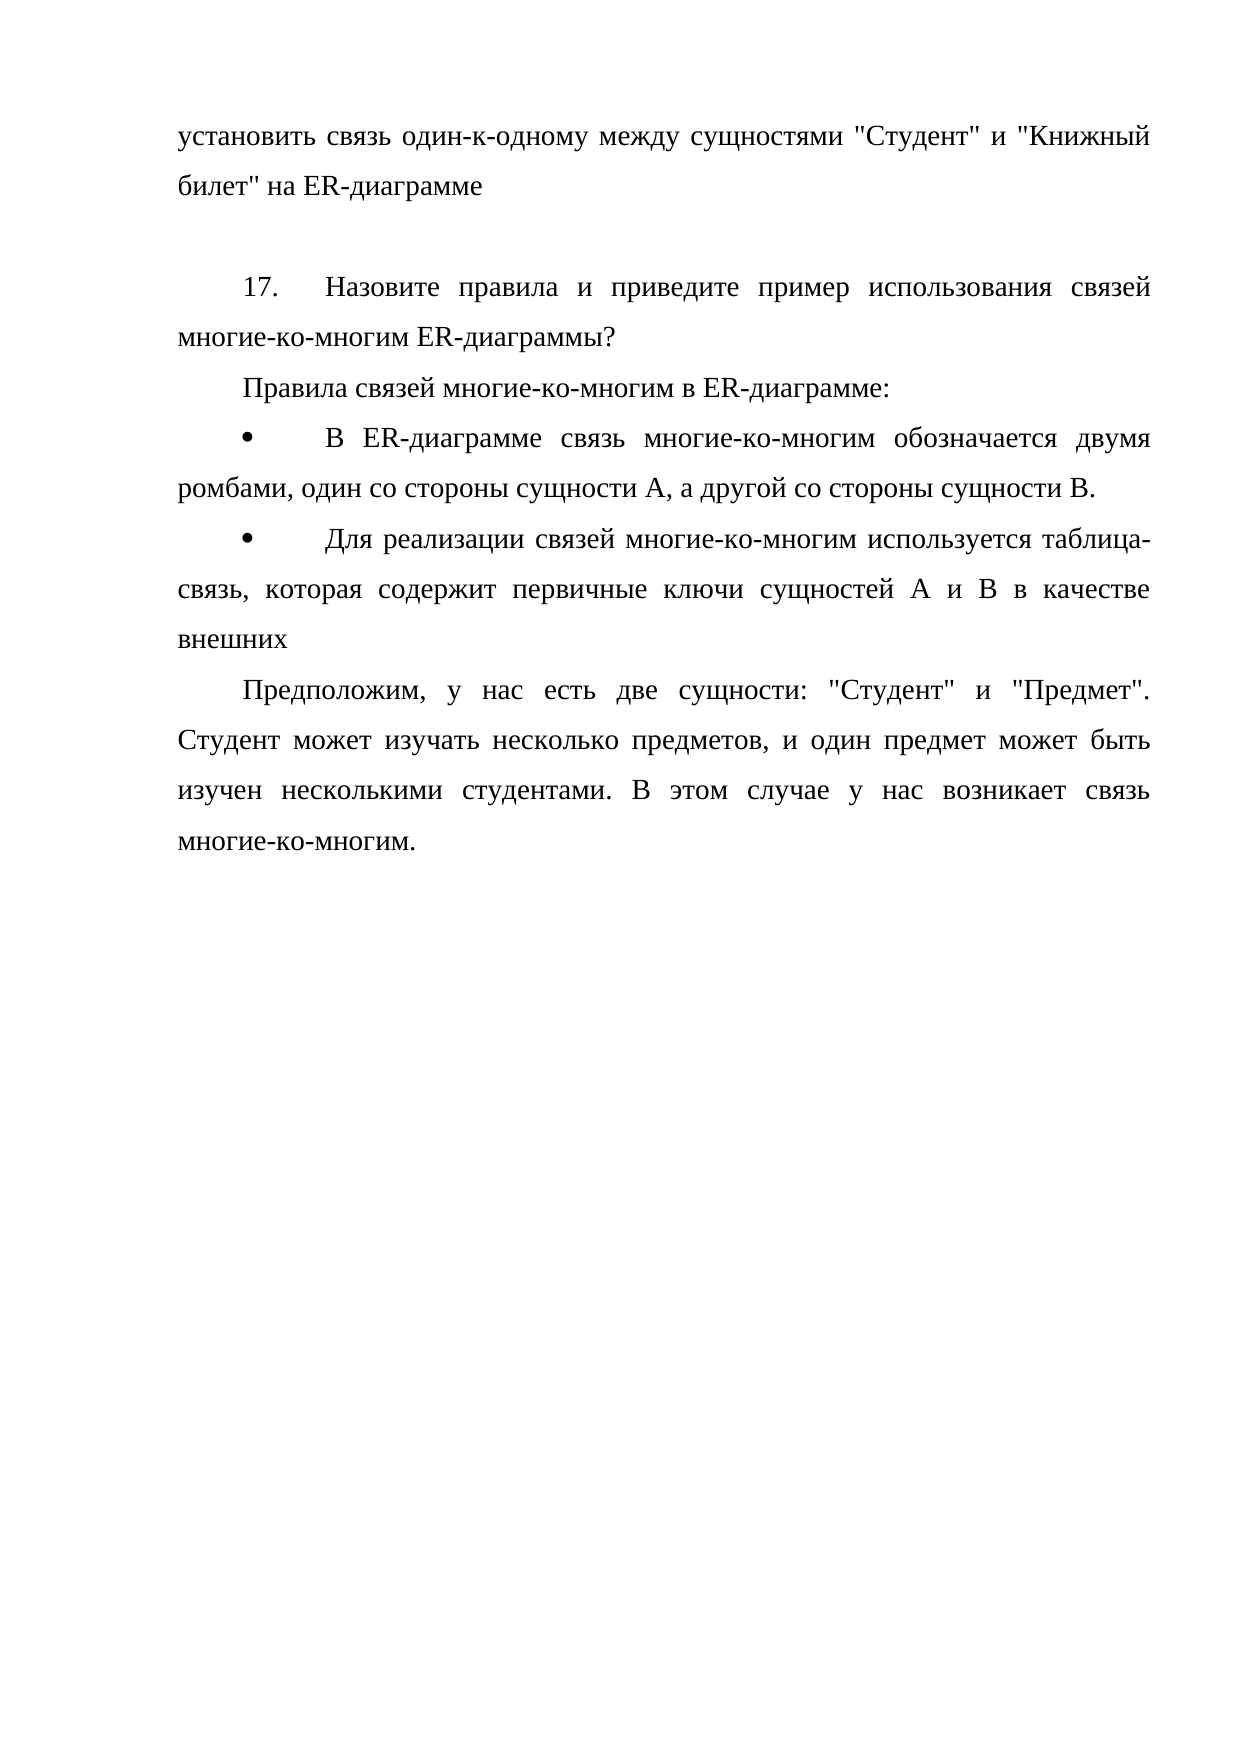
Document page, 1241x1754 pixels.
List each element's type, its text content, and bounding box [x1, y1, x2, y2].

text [177, 118, 1152, 202]
list В ER-диаграмме связь многие-ко-многим обозначается двумя ромбами, один со стороны сущности A, а другой со стороны сущности B. [177, 420, 1152, 504]
list Для реализации связей многие-ко-многим используется таблица-связь, которая содержит первичные ключи сущностей A и B в качестве внешних [177, 521, 1152, 655]
list Назовите правила и приведите пример использования связей многие-ко-многим ER-диаграммы? [177, 269, 1152, 353]
text Правила связей многие-ко-многим в ER-диаграмме: [177, 370, 1152, 403]
text Предположим, у нас есть две сущности: "Студент" и "Предмет". Студент может изучать несколько предметов, и один предмет может быть изучен несколькими студентами. В этом случае у нас возникает связь многие-ко-многим. [177, 672, 1152, 856]
